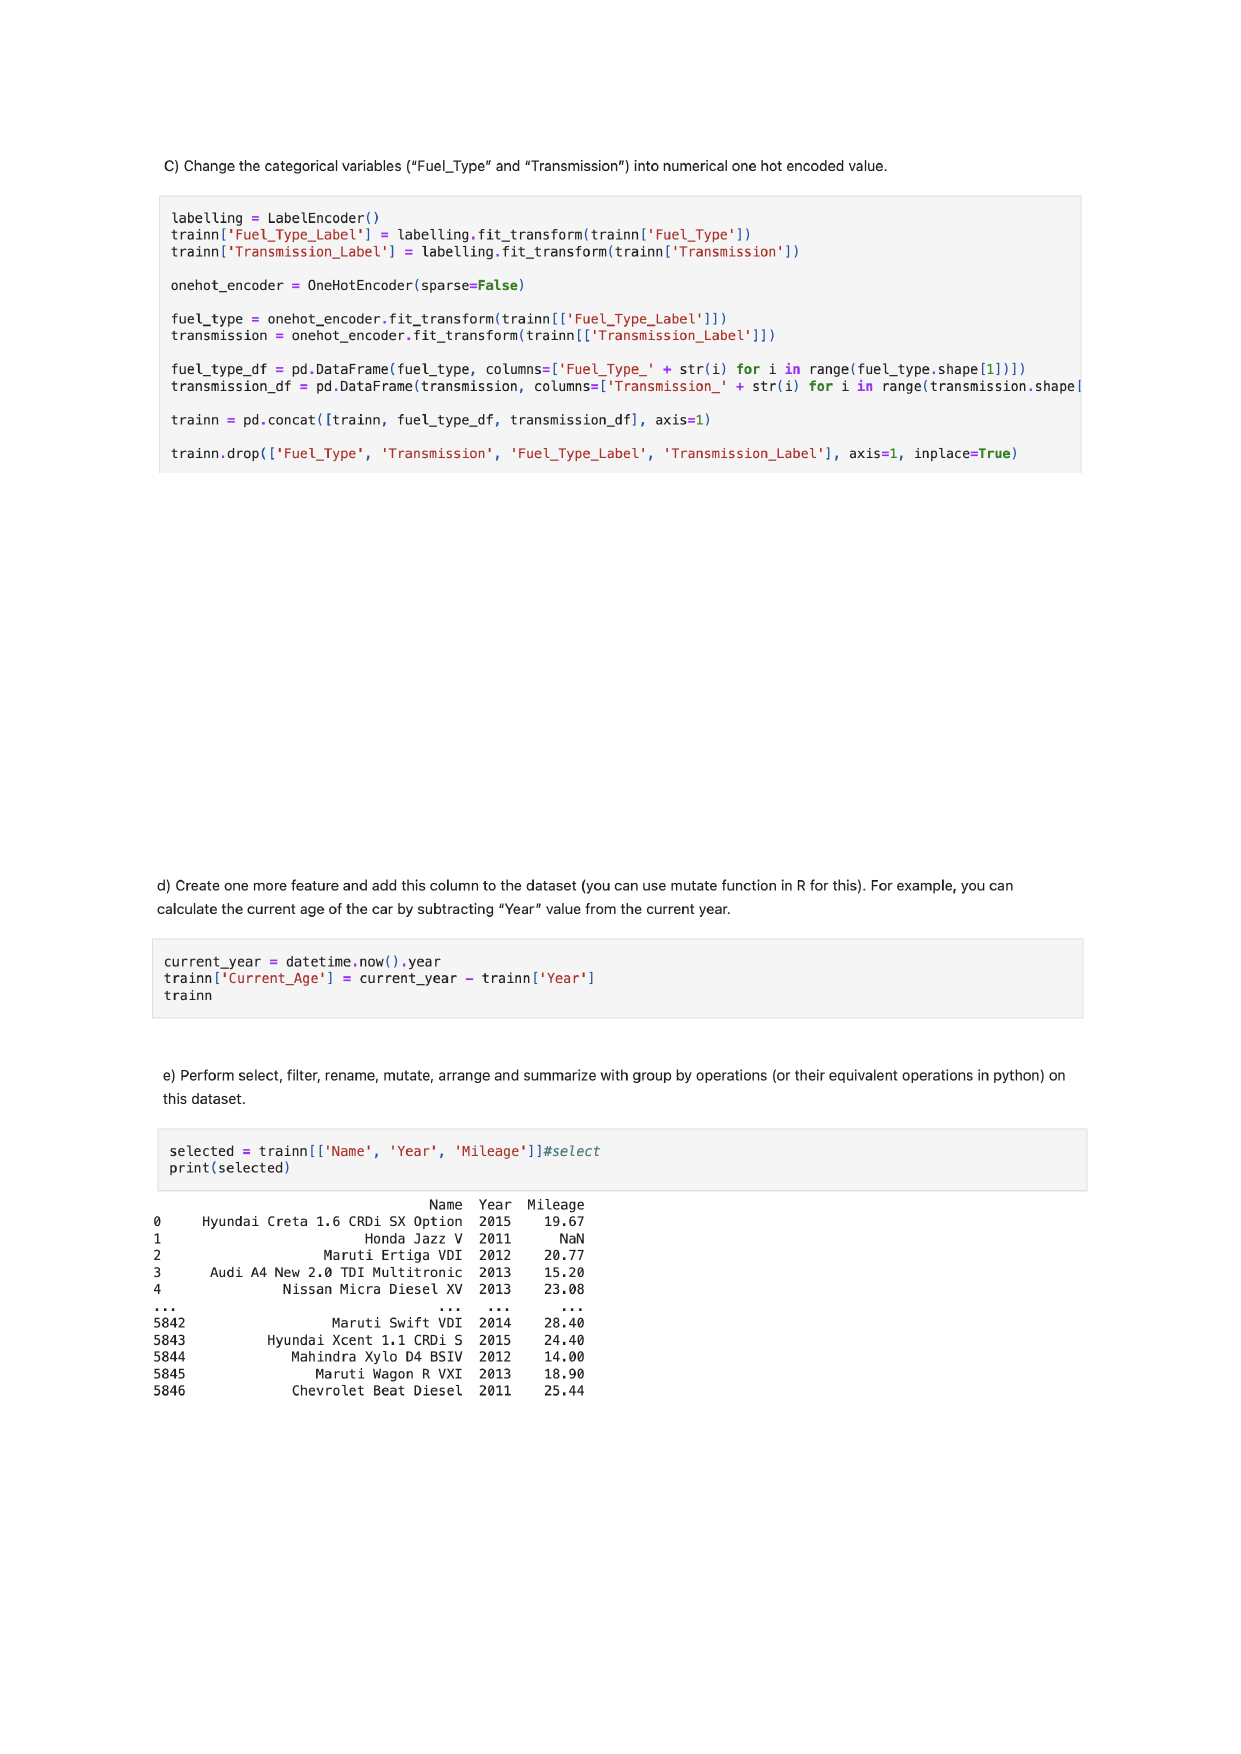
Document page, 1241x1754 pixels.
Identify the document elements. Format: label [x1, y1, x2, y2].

picture [150, 1063, 1091, 1407]
picture [150, 869, 1091, 1024]
picture [150, 150, 1091, 473]
